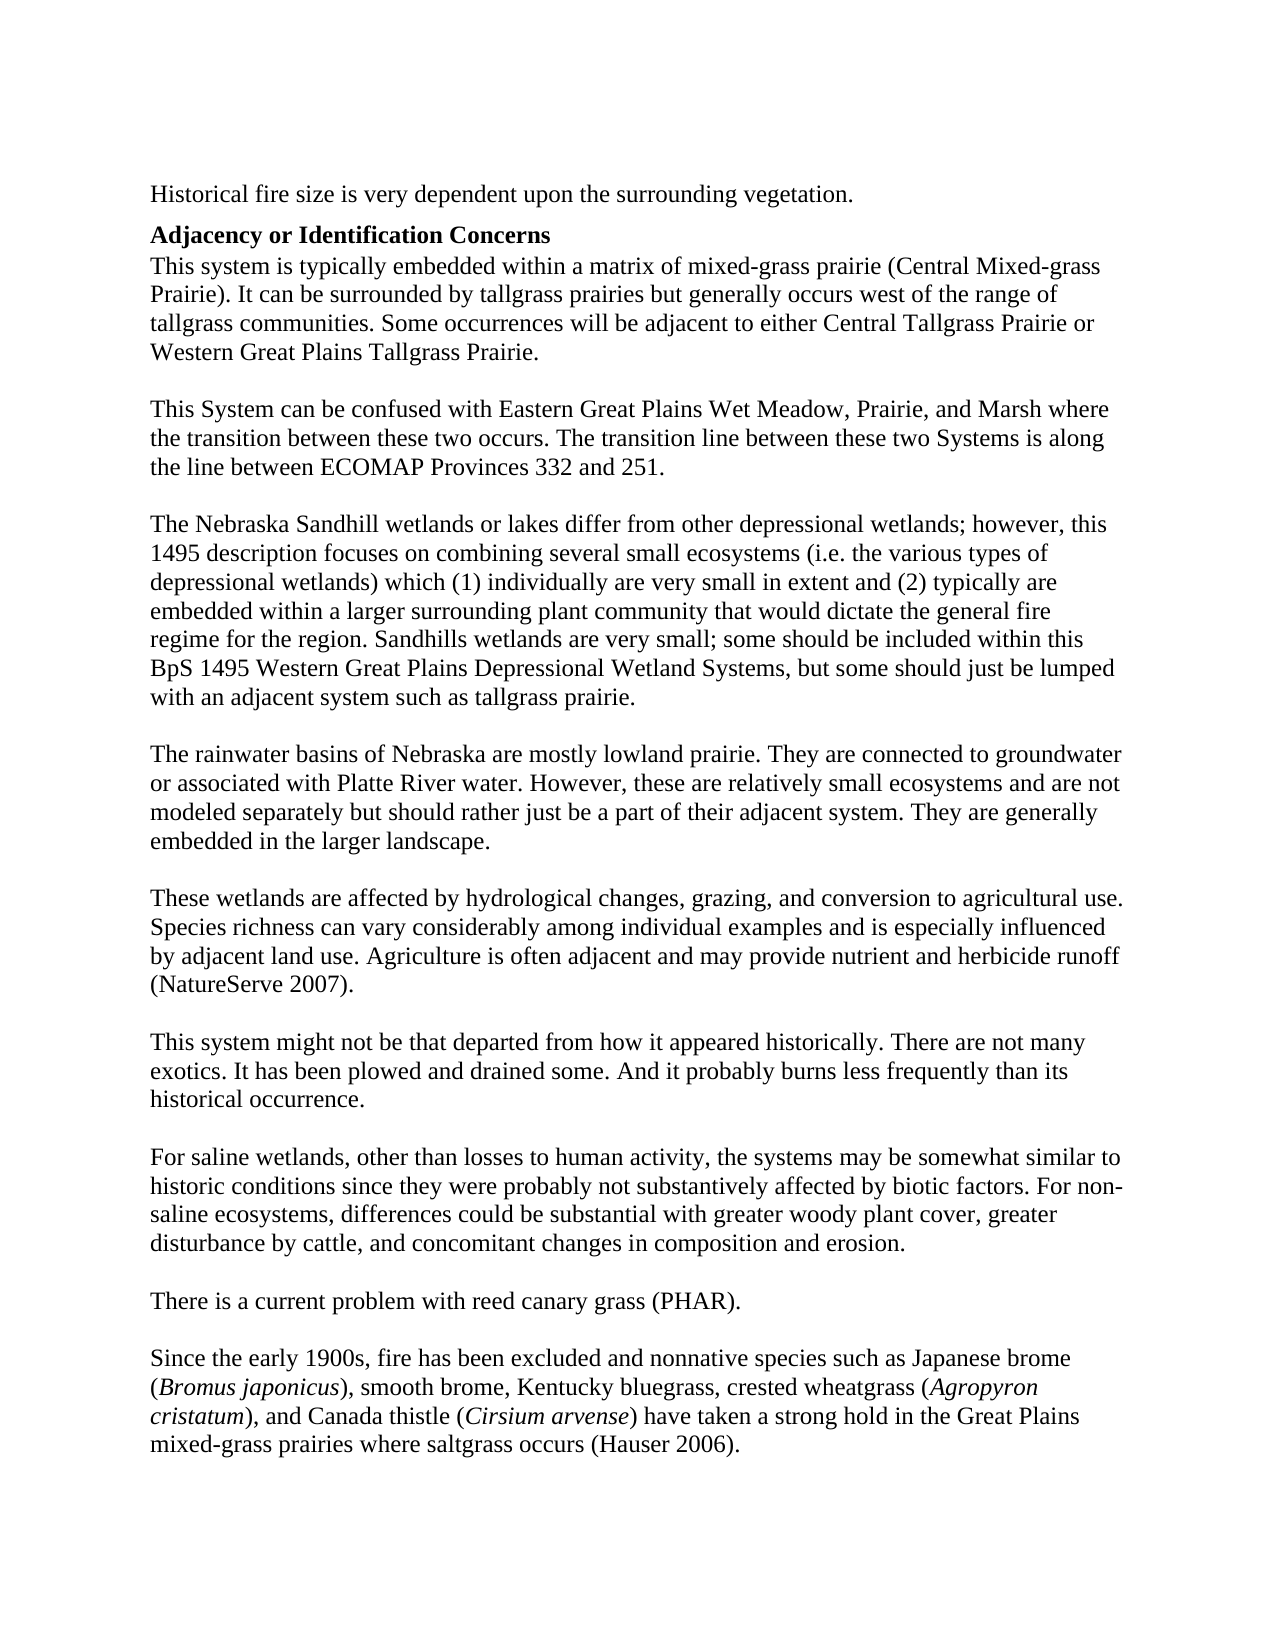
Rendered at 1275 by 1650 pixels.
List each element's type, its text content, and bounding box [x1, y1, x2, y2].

text For saline wetlands, other than losses to human activity, the systems may be somewhat similar to historic conditions since they were probably not substantively affected by biotic factors. For non-saline ecosystems, differences could be substantial with greater woody plant cover, greater disturbance by cattle, and concomitant changes in composition and erosion. [150, 1142, 1125, 1257]
text These wetlands are affected by hydrological changes, grazing, and conversion to agricultural use. Species richness can vary considerably among individual examples and is especially influenced by adjacent land use. Agriculture is often adjacent and may provide nutrient and herbicide runoff (NatureServe 2007). [150, 883, 1125, 998]
text Adjacency or Identification Concerns [150, 220, 1125, 249]
text Since the early 1900s, fire has been excluded and nonnative species such as Japanese brome (Bromus japonicus), smooth brome, Kentucky bluegrass, crested wheatgrass (Agropyron cristatum), and Canada thistle (Cirsium arvense) have taken a strong hold in the Great Plains mixed-grass prairies where saltgrass occurs (Hauser 2006). [150, 1343, 1125, 1458]
text There is a current problem with reed canary grass (PHAR). [150, 1286, 1125, 1314]
text Historical fire size is very dependent upon the surrounding vegetation. [150, 179, 1125, 207]
text This system might not be that departed from how it appeared historically. There are not many exotics. It has been plowed and drained some. And it probably burns less frequently than its historical occurrence. [150, 1027, 1125, 1113]
text The rainwater basins of Nebraska are mostly lowland prairie. They are connected to groundwater or associated with Platte River water. However, these are relatively small ecosystems and are not modeled separately but should rather just be a part of their adjacent system. They are generally embedded in the larger landscape. [150, 739, 1125, 854]
text This system is typically embedded within a matrix of mixed-grass prairie (Central Mixed-grass Prairie). It can be surrounded by tallgrass prairies but generally occurs west of the range of tallgrass communities. Some occurrences will be adjacent to either Central Tallgrass Prairie or Western Great Plains Tallgrass Prairie. [150, 251, 1125, 366]
text This System can be confused with Eastern Great Plains Wet Meadow, Prairie, and Marsh where the transition between these two occurs. The transition line between these two Systems is along the line between ECOMAP Provinces 332 and 251. [150, 394, 1125, 481]
text The Nebraska Sandhill wetlands or lakes differ from other depressional wetlands; however, this 1495 description focuses on combining several small ecosystems (i.e. the various types of depressional wetlands) which (1) individually are very small in extent and (2) typically are embedded within a larger surrounding plant community that would dictate the general fire regime for the region. Sandhills wetlands are very small; some should be included within this BpS 1495 Western Great Plains Depressional Wetland Systems, but some should just be lumped with an adjacent system such as tallgrass prairie. [150, 509, 1125, 711]
